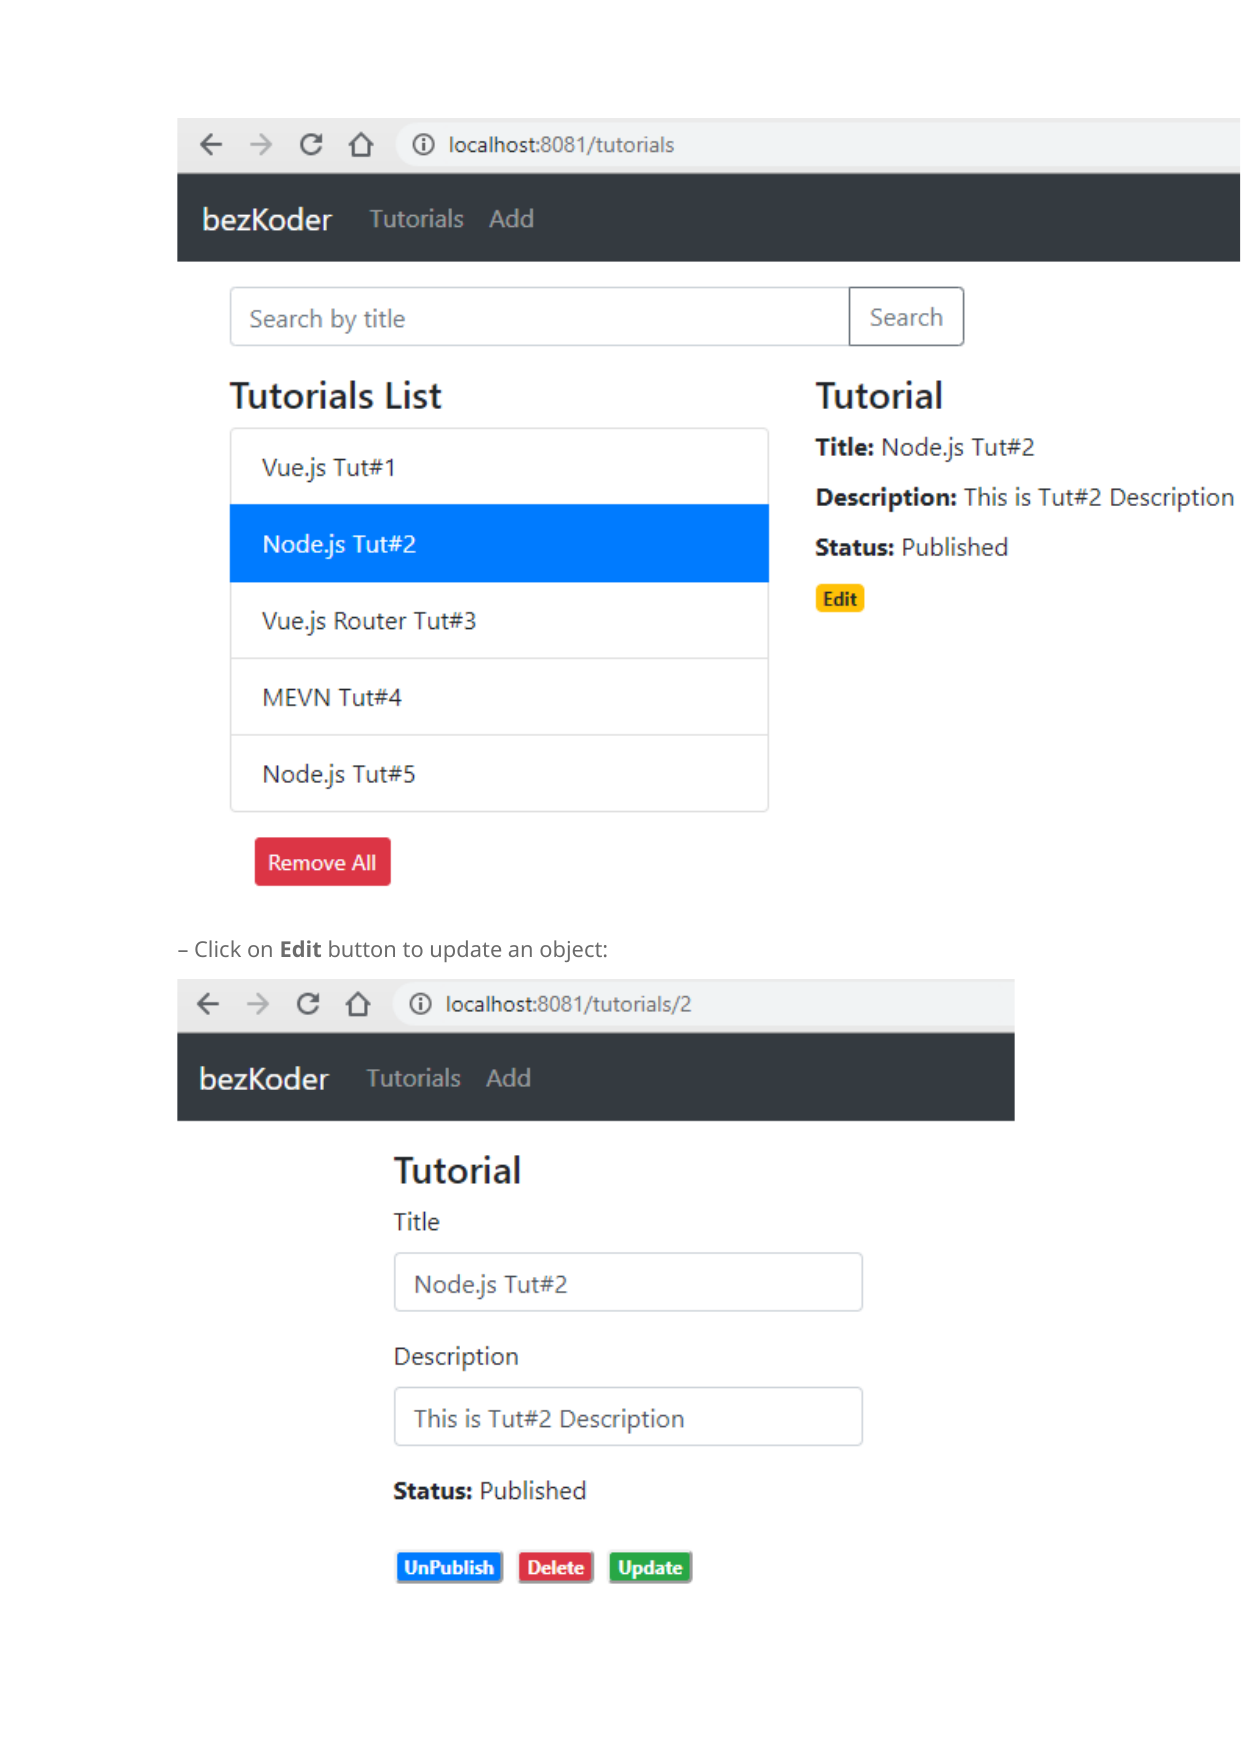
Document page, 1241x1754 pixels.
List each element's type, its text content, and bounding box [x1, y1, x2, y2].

picture [177, 118, 1241, 919]
picture [177, 979, 1015, 1623]
text – Click on Edit button to update an object: [177, 934, 1152, 963]
